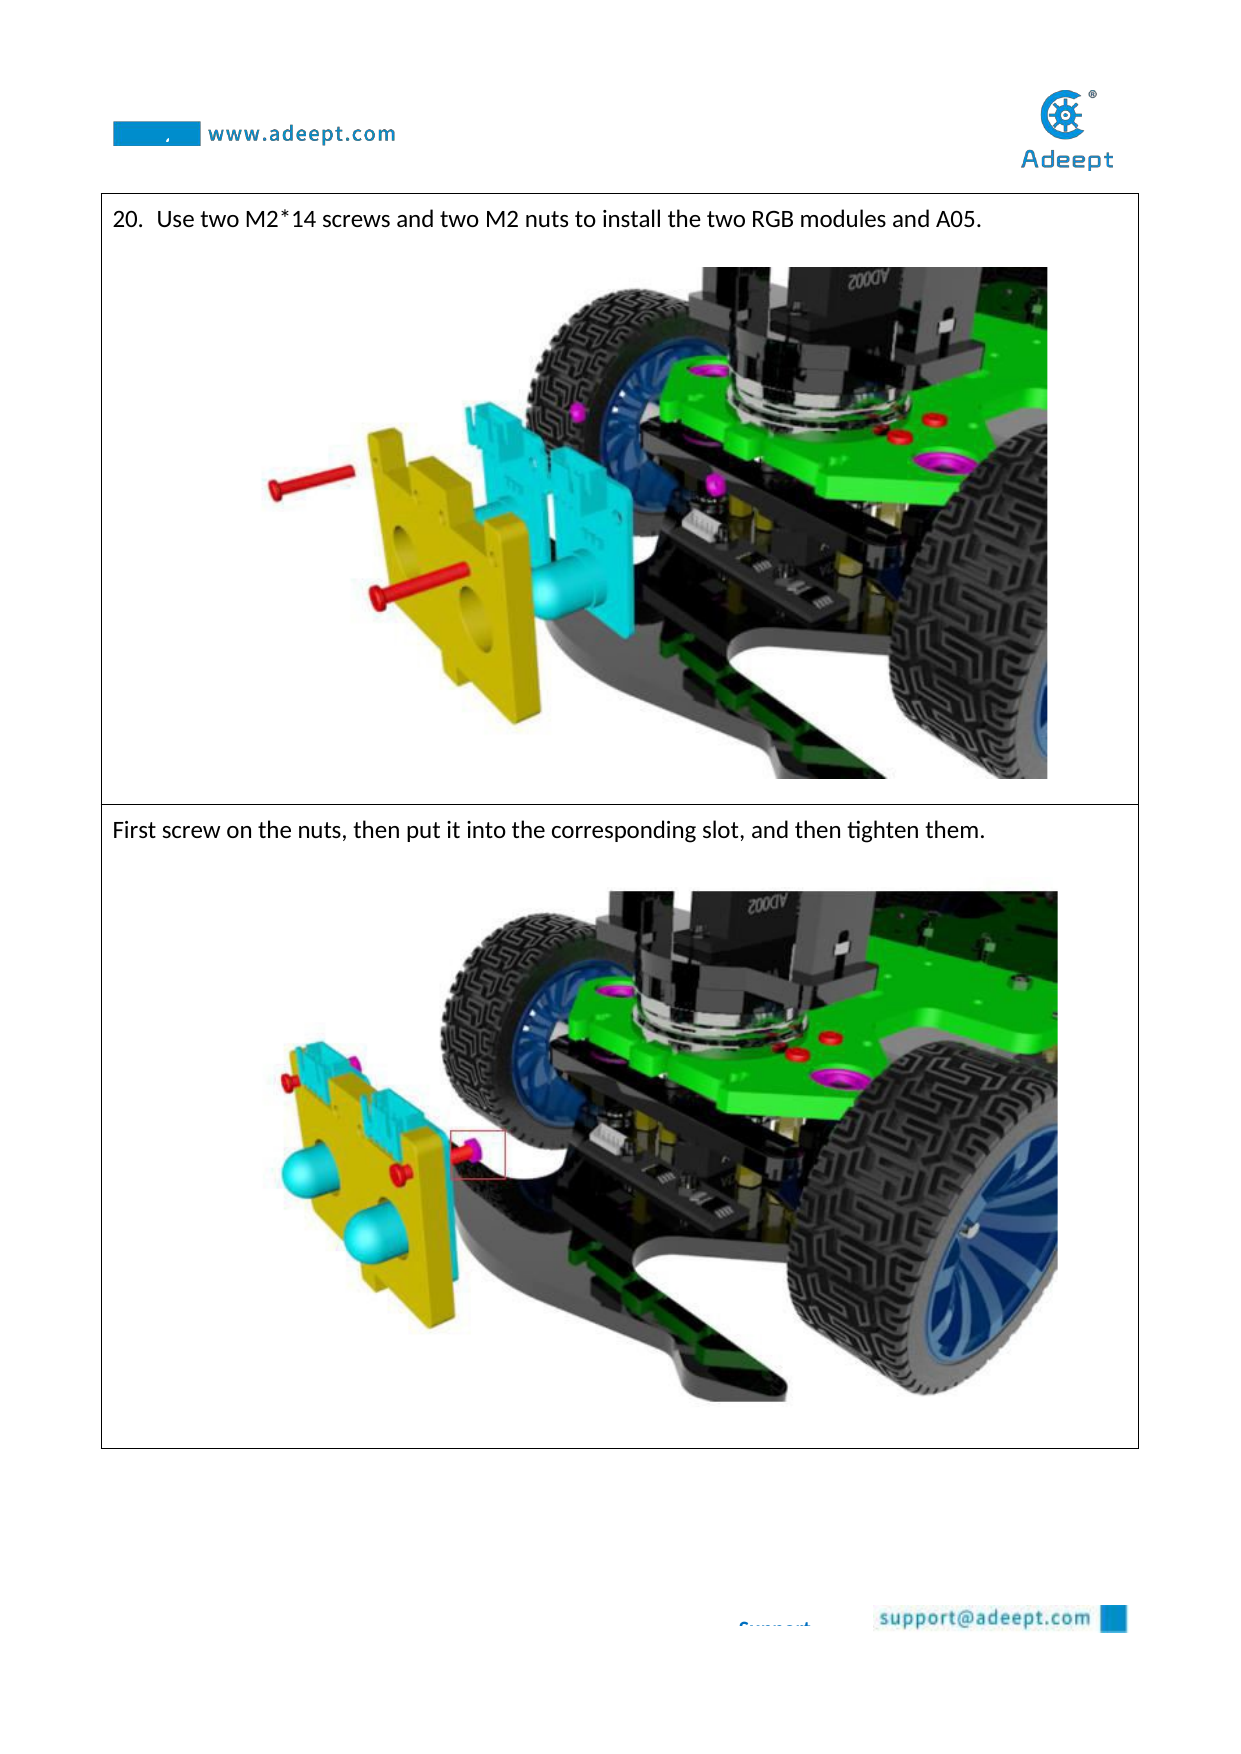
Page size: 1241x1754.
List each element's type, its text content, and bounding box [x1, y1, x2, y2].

text First screw on the nuts, then put it into the corresponding slot, and then tighten them. [112, 814, 1151, 845]
picture [181, 877, 1058, 1424]
picture [112, 120, 429, 147]
picture [1021, 90, 1113, 171]
picture [873, 1605, 1129, 1633]
picture [195, 267, 1048, 779]
list Use two M2*14 screws and two M2 nuts to install the two RGB modules and A05. [112, 203, 1151, 233]
